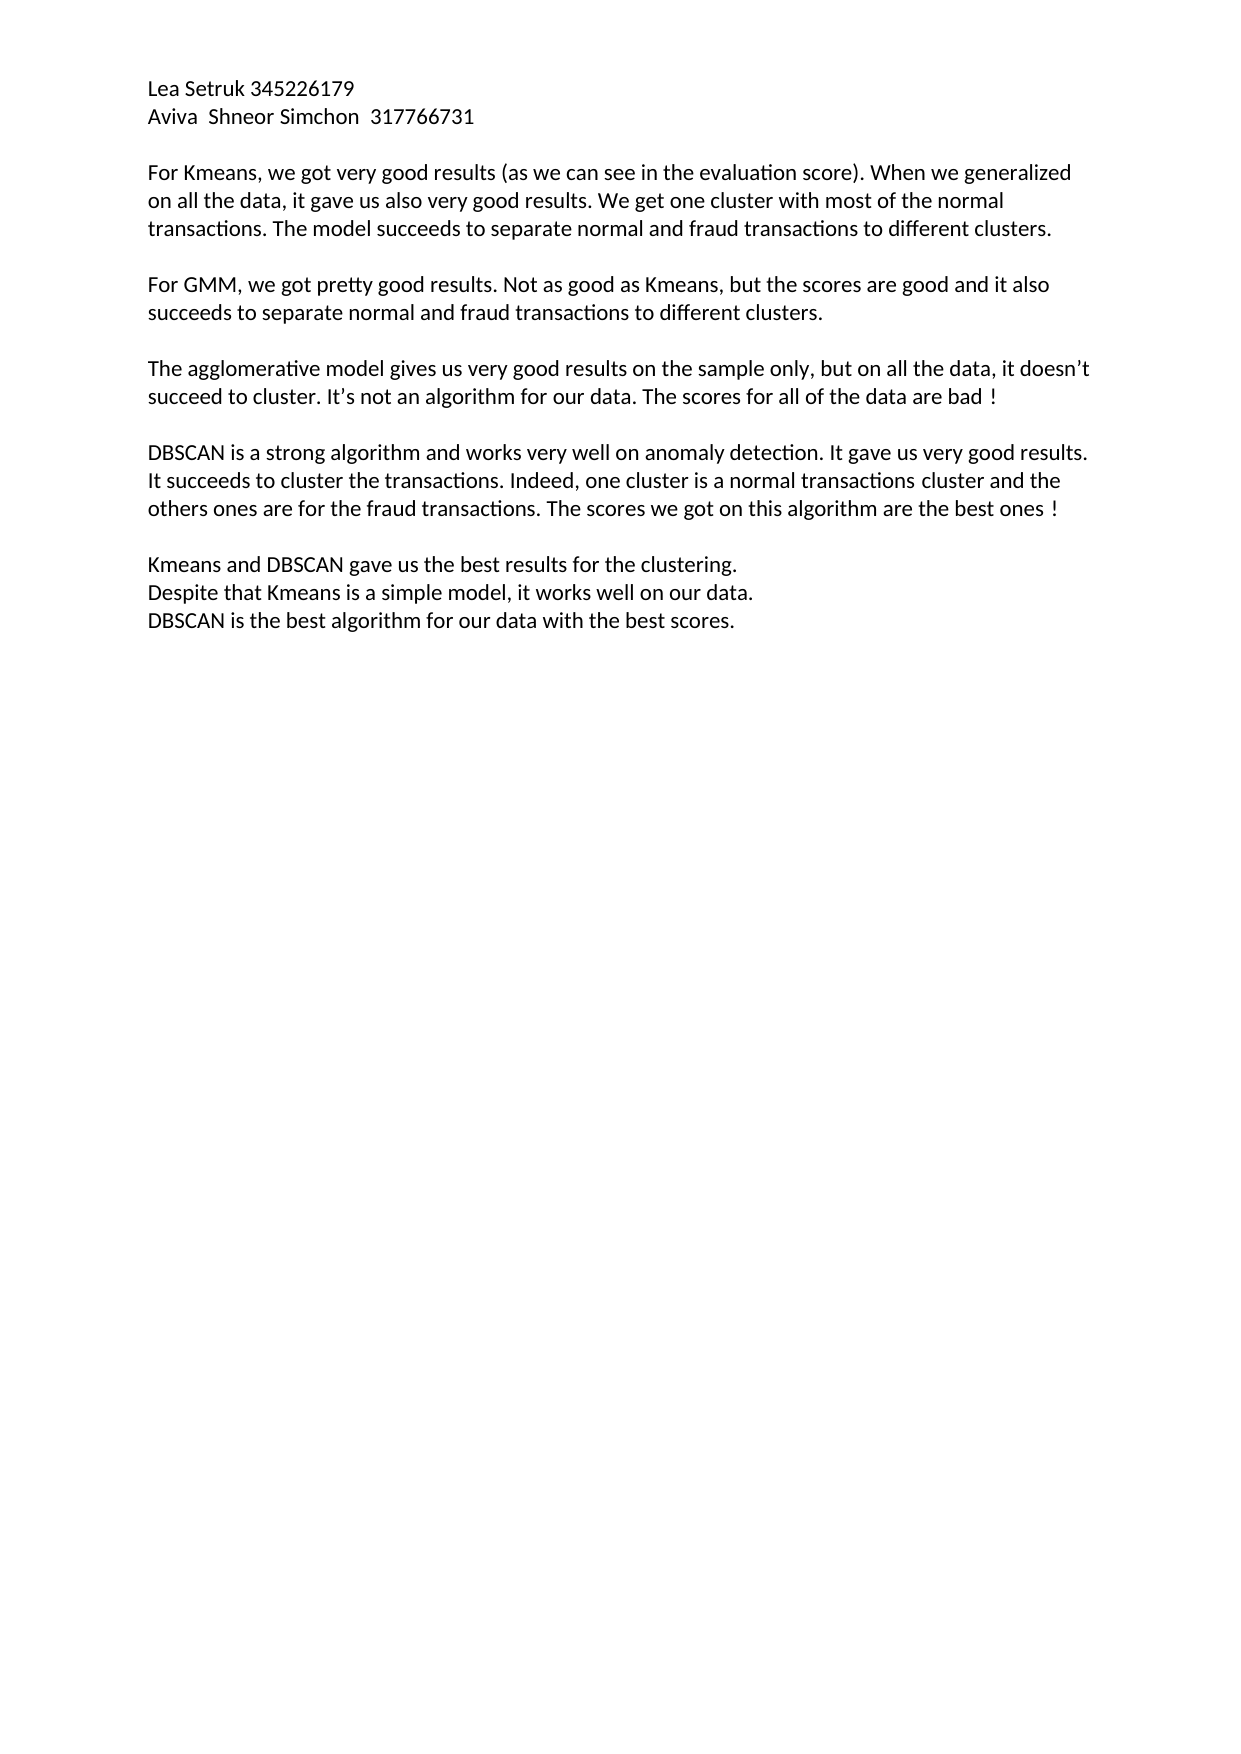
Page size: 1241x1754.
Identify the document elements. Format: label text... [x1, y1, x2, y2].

text For GMM, we got pretty good results. Not as good as Kmeans, but the scores are good and it also succeeds to separate normal and fraud transactions to different clusters. [148, 270, 1093, 326]
text Kmeans and DBSCAN gave us the best results for the clustering. [148, 550, 1093, 578]
text The agglomerative model gives us very good results on the sample only, but on all the data, it doesn’t succeed to cluster. It’s not an algorithm for our data. The scores for all of the data are bad ! [148, 354, 1093, 410]
text DBSCAN is a strong algorithm and works very well on anomaly detection. It gave us very good results. It succeeds to cluster the transactions. Indeed, one cluster is a normal transactions cluster and the others ones are for the fraud transactions. The scores we got on this algorithm are the best ones ! [148, 438, 1093, 522]
text Despite that Kmeans is a simple model, it works well on our data. [148, 578, 1093, 606]
text For Kmeans, we got very good results (as we can see in the evaluation score). When we generalized on all the data, it gave us also very good results. We get one cluster with most of the normal transactions. The model succeeds to separate normal and fraud transactions to different clusters. [148, 158, 1093, 242]
text DBSCAN is the best algorithm for our data with the best scores. [148, 606, 1093, 634]
